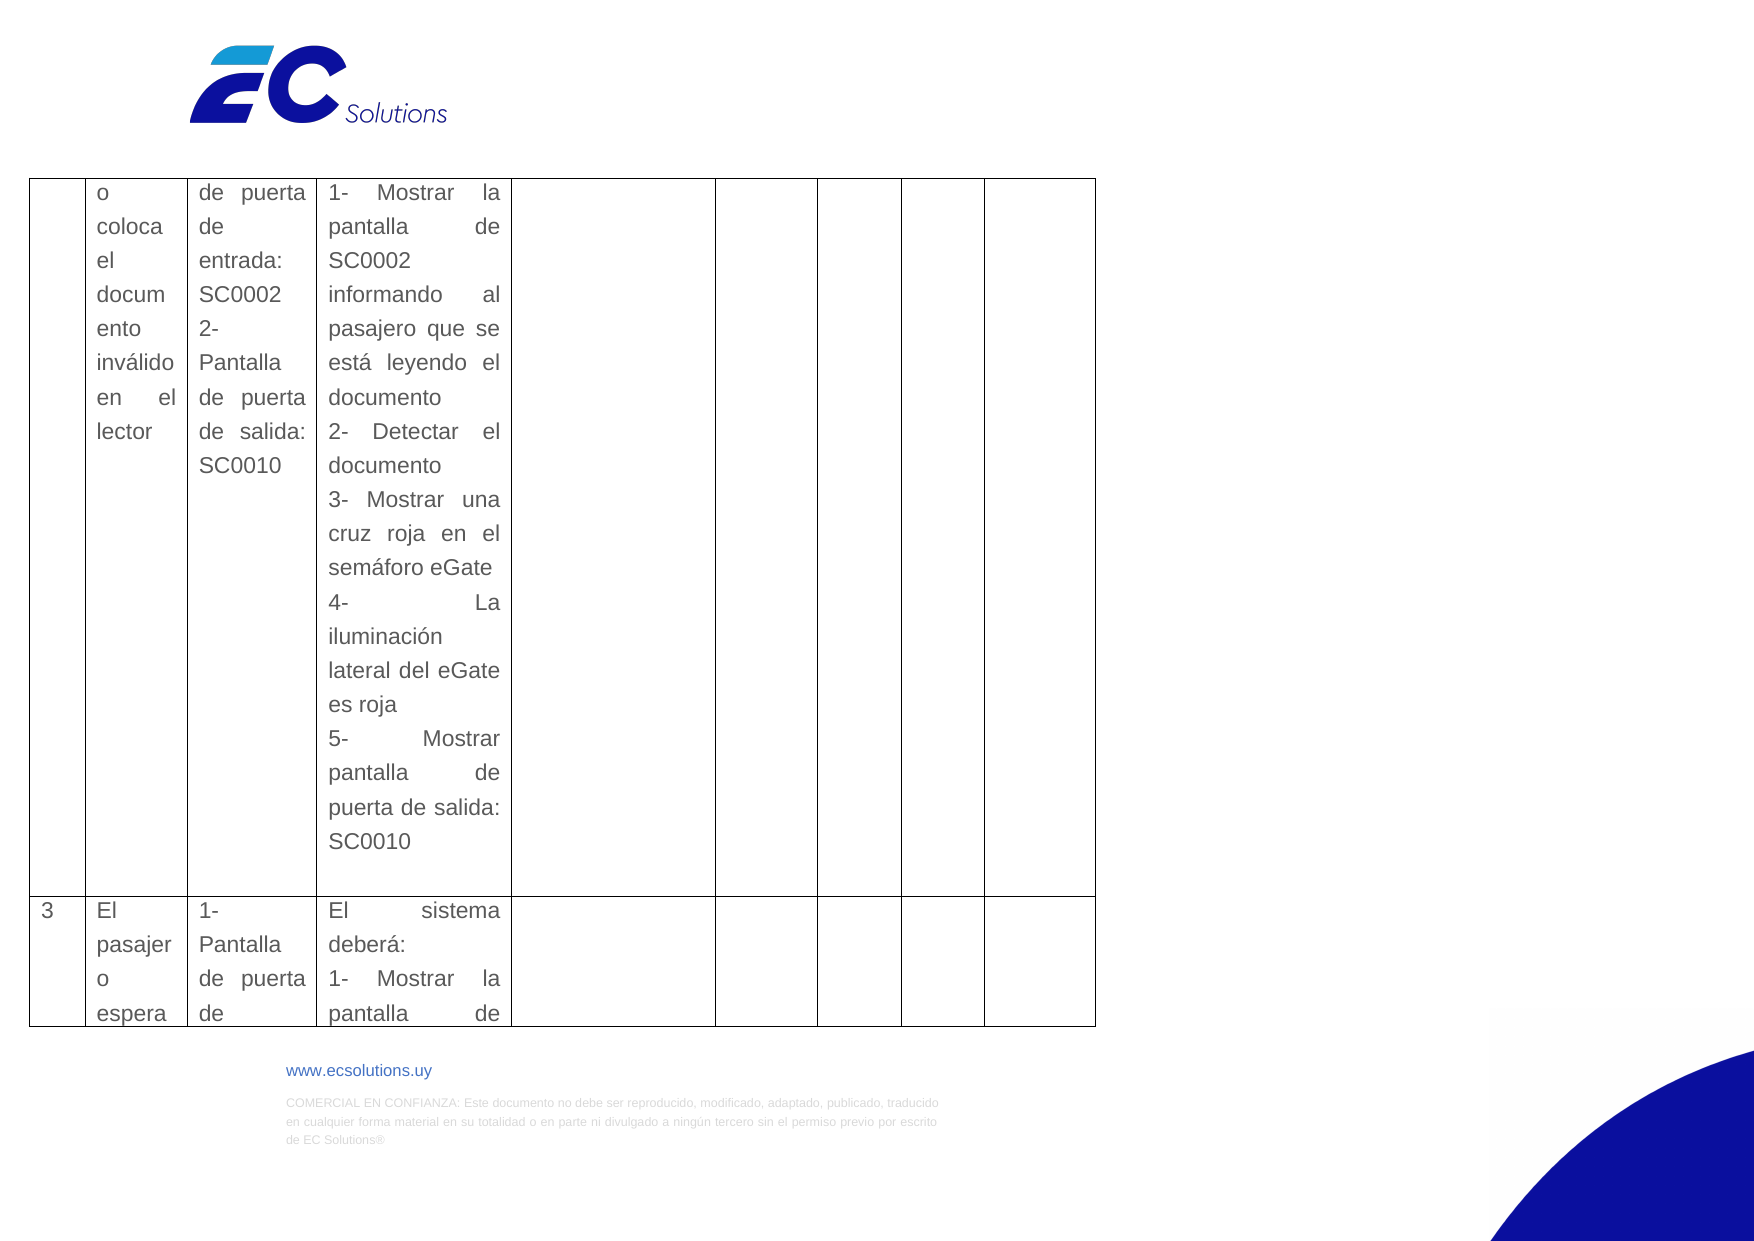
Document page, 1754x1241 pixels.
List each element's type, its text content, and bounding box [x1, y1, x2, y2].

table_cell [716, 897, 817, 1026]
table_cell 1- Pantalla de puerta de entrada: SC0002 2- Pantalla de puerta de salida: SC0010 [188, 897, 316, 1026]
table_cell El pasajero coloca el documento inválido en el lector [86, 179, 187, 896]
table_cell [985, 897, 1095, 1026]
table_cell 3 [30, 897, 85, 1026]
table_cell 1- Pantalla de puerta de entrada: SC0002 2- Pantalla de puerta de salida: SC0010 [188, 179, 316, 896]
table_cell [512, 179, 715, 896]
table_cell El pasajero espera la validación del documento [86, 897, 187, 1026]
table_cell [902, 179, 984, 896]
table_cell [818, 179, 901, 896]
picture [189, 45, 448, 123]
table_cell [818, 897, 901, 1026]
table_cell [902, 897, 984, 1026]
table_cell [512, 897, 715, 1026]
table_cell 2 [30, 179, 85, 896]
table_cell [716, 179, 817, 896]
picture [1488, 1008, 1754, 1241]
table_cell [985, 179, 1095, 896]
